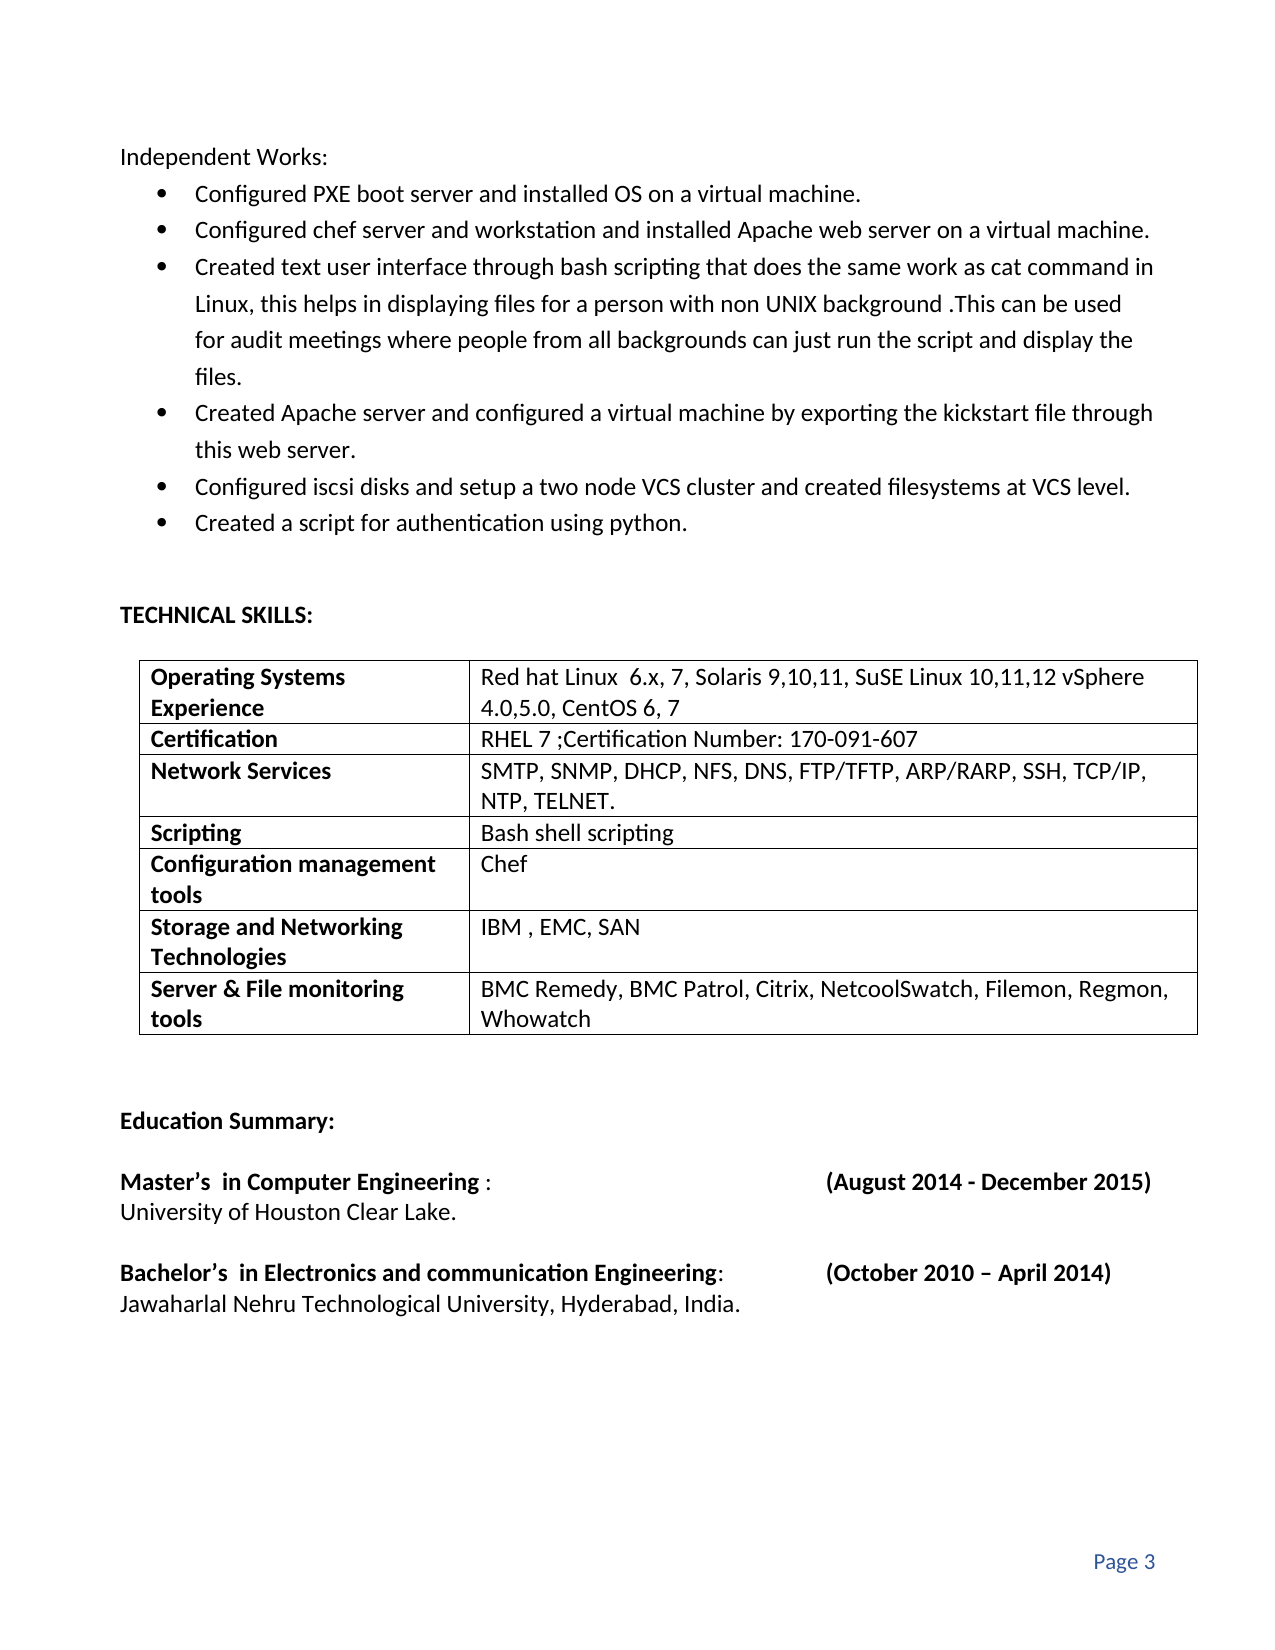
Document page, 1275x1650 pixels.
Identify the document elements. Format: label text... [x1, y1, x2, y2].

subtitle Bachelor’s in Electronics and communication Engineering: (October 2010 – April 2014) [120, 1257, 1155, 1288]
table_header Operating Systems Experience [140, 661, 469, 722]
subtitle Master’s in Computer Engineering : (August 2014 - December 2015) [120, 1166, 1155, 1196]
list Configured PXE boot server and installed OS on a virtual machine. [157, 178, 1155, 209]
subtitle Jawaharlal Nehru Technological University, Hyderabad, India. [120, 1288, 1155, 1318]
table_cell Storage and Networking Technologies [140, 911, 469, 972]
table_cell Chef [470, 849, 1197, 910]
table_cell SMTP, SNMP, DHCP, NFS, DNS, FTP/TFTP, ARP/RARP, SSH, TCP/IP, NTP, TELNET. [470, 755, 1197, 816]
table_cell Configuration management tools [140, 849, 469, 910]
table_cell Scripting [140, 817, 469, 848]
table_cell IBM , EMC, SAN [470, 911, 1197, 972]
subtitle University of Houston Clear Lake. [120, 1196, 1155, 1227]
list Created a script for authentication using python. [157, 507, 1155, 538]
table_cell BMC Remedy, BMC Patrol, Citrix, NetcoolSwatch, Filemon, Regmon, Whowatch [470, 973, 1197, 1034]
text TECHNICAL SKILLS: [120, 599, 1155, 630]
list Configured iscsi disks and setup a two node VCS cluster and created filesystems at VCS level. [157, 471, 1155, 501]
table_header Red hat Linux 6.x, 7, Solaris 9,10,11, SuSE Linux 10,11,12 vSphere 4.0,5.0, CentOS 6, 7 [470, 661, 1197, 722]
list Created Apache server and configured a virtual machine by exporting the kickstart file through this web server. [157, 397, 1155, 464]
list Configured chef server and workstation and installed Apache web server on a virtual machine. [157, 215, 1155, 245]
table_cell Certification [140, 724, 469, 754]
subtitle Summary: [120, 1105, 1155, 1135]
table_cell Network Services [140, 755, 469, 816]
table_cell Server & File monitoring tools [140, 973, 469, 1034]
table_cell RHEL 7 ;Certification Number: 170-091-607 [470, 724, 1197, 754]
list Independent Works: [120, 142, 1155, 172]
list Created text user interface through bash scripting that does the same work as cat command in Linux, this helps in displaying files for a person with non UNIX background .This can be used for audit meetings where people from all backgrounds can just run the script and display the files. [157, 251, 1155, 391]
table_cell Bash shell scripting [470, 817, 1197, 848]
